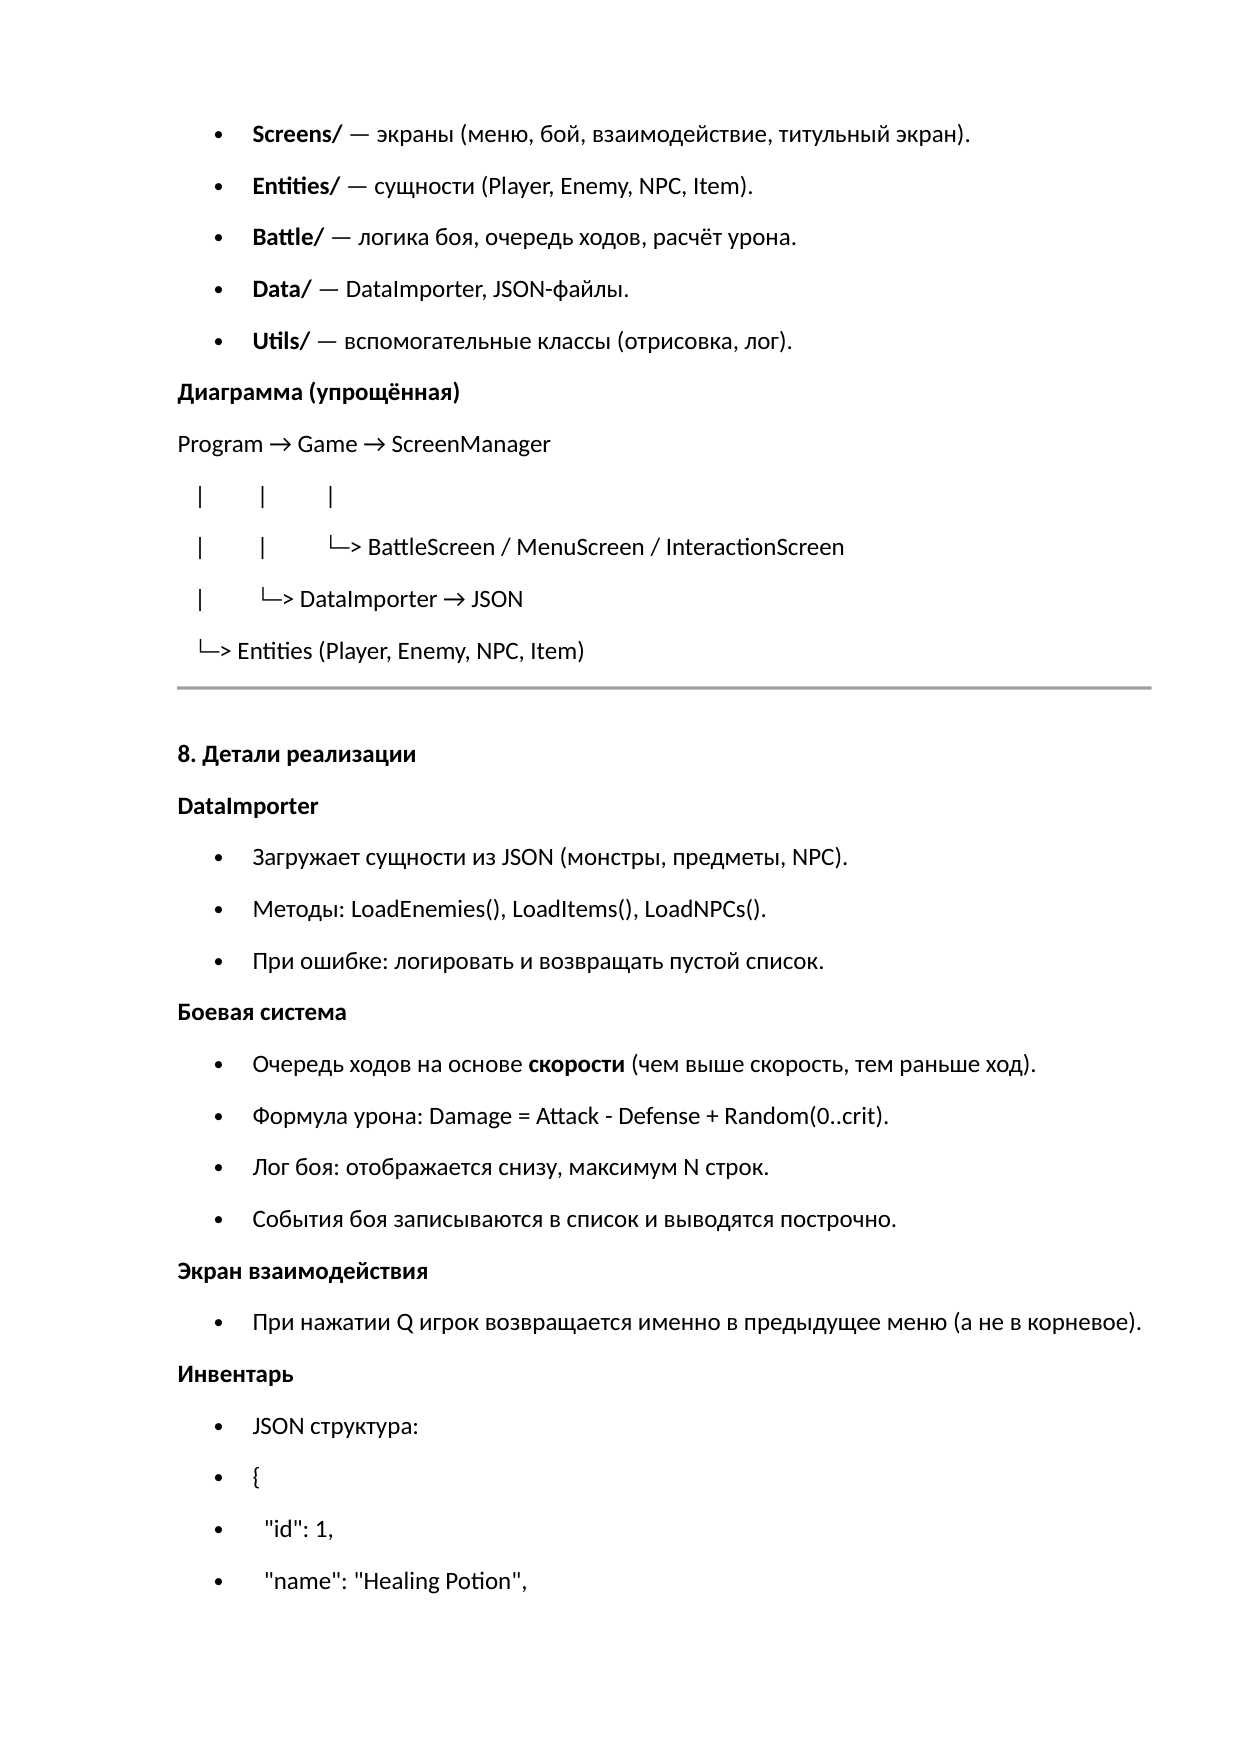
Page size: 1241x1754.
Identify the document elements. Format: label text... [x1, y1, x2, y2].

list Загружает сущности из JSON (монстры, предметы, NPC). [215, 841, 1152, 872]
list Лог боя: отображается снизу, максимум N строк. [215, 1151, 1152, 1182]
list Utils/ — вспомогательные классы (отрисовка, лог). [215, 325, 1152, 355]
list JSON структура: [215, 1410, 1152, 1440]
text Program → Game → ScreenManager [177, 428, 1152, 459]
list Battle/ — логика боя, очередь ходов, расчёт урона. [215, 221, 1152, 252]
text Экран взаимодействия [177, 1255, 1152, 1285]
list { [215, 1461, 1152, 1492]
text └─> Entities (Player, Enemy, NPC, Item) [177, 635, 1152, 665]
text | | └─> BattleScreen / MenuScreen / InteractionScreen [177, 531, 1152, 562]
list Формула урона: Damage = Attack - Defense + Random(0..crit). [215, 1100, 1152, 1130]
list Методы: LoadEnemies(), LoadItems(), LoadNPCs(). [215, 893, 1152, 924]
text DataImporter [177, 790, 1152, 820]
text 8. Детали реализации [177, 738, 1152, 769]
list При нажатии Q игрок возвращается именно в предыдущее меню (а не в корневое). [215, 1306, 1152, 1337]
list Entities/ — сущности (Player, Enemy, NPC, Item). [215, 170, 1152, 200]
list Screens/ — экраны (меню, бой, взаимодействие, титульный экран). [215, 118, 1152, 149]
list События боя записываются в список и выводятся построчно. [215, 1203, 1152, 1234]
text Боевая система [177, 996, 1152, 1027]
list Data/ — DataImporter, JSON-файлы. [215, 273, 1152, 304]
text Инвентарь [177, 1358, 1152, 1389]
list "id": 1, [215, 1513, 1152, 1544]
text | └─> DataImporter → JSON [177, 583, 1152, 614]
text Диаграмма (упрощённая) [177, 376, 1152, 407]
list Очередь ходов на основе скорости (чем выше скорость, тем раньше ход). [215, 1048, 1152, 1079]
list "name": "Healing Potion", [215, 1565, 1152, 1595]
text | | | [177, 480, 1152, 510]
list При ошибке: логировать и возвращать пустой список. [215, 945, 1152, 975]
